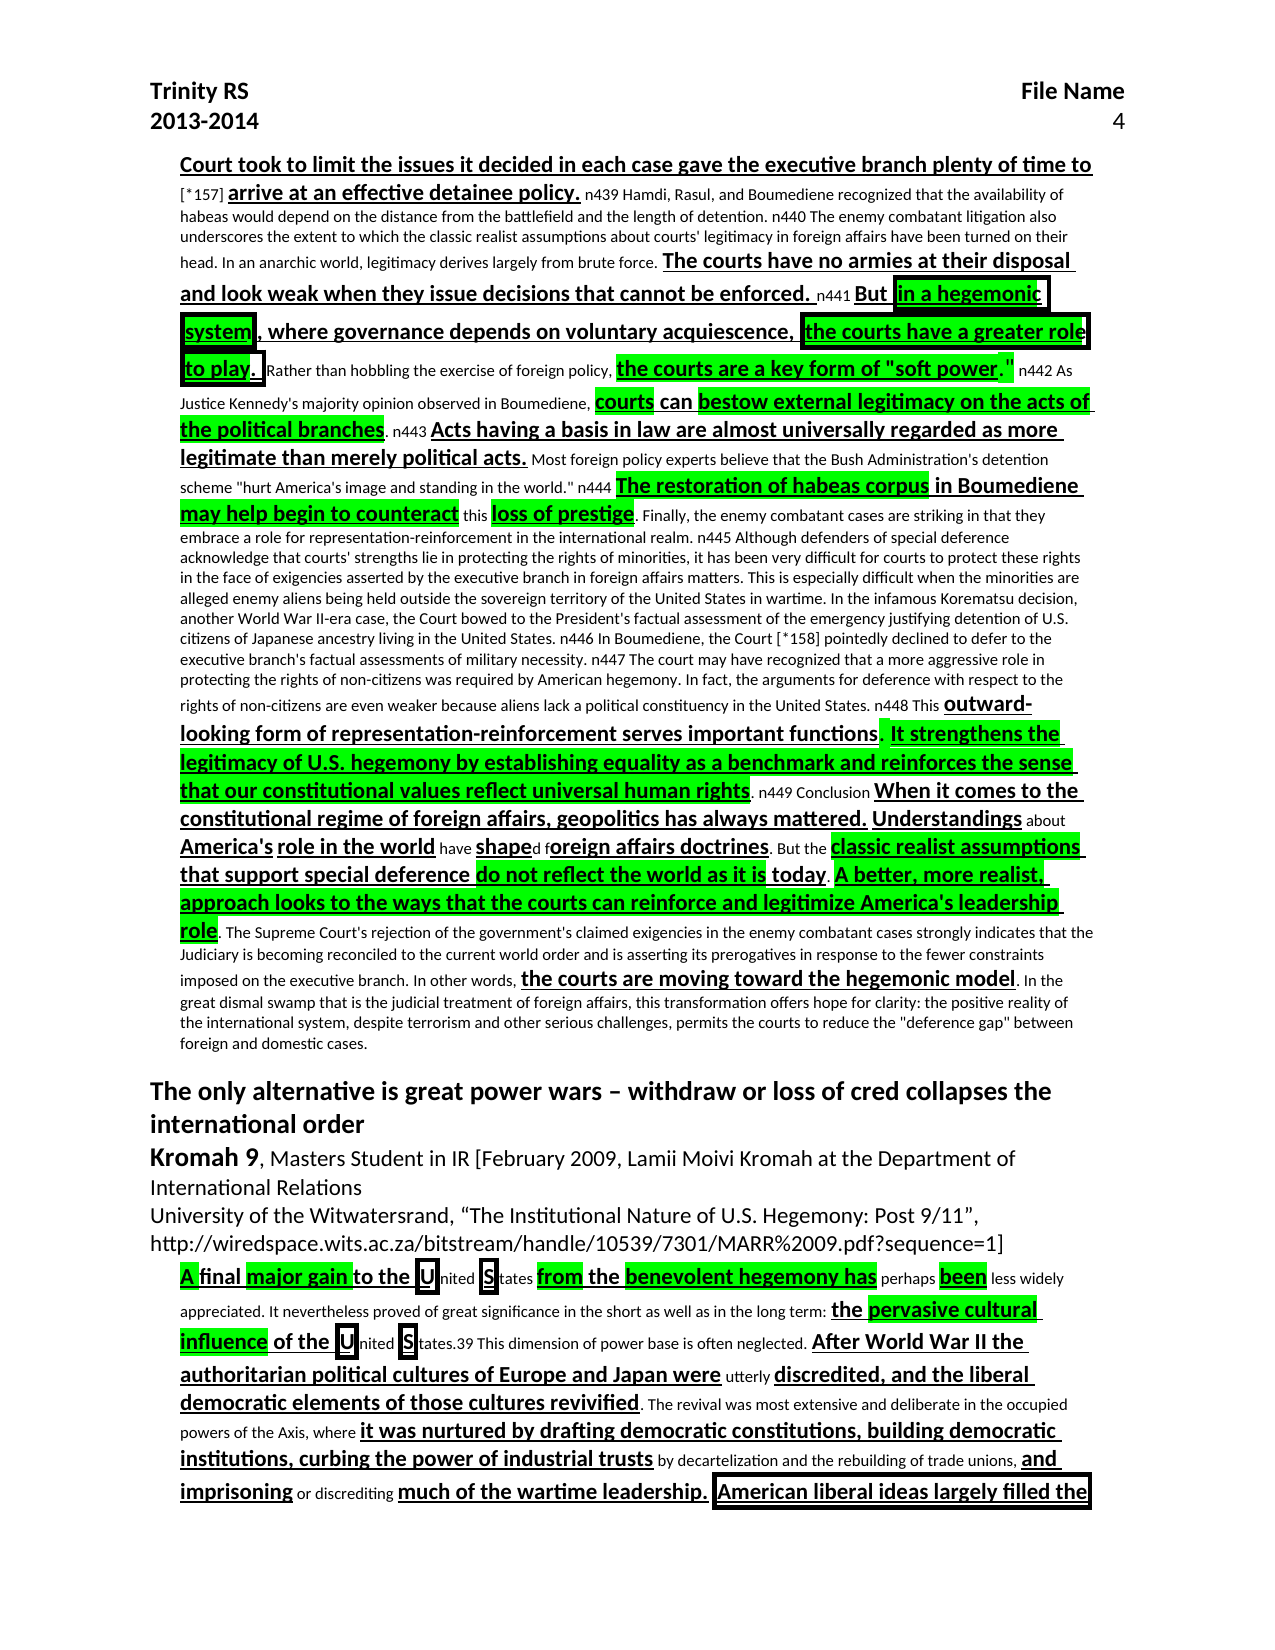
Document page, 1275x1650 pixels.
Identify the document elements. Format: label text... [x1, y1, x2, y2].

text University of the Witwatersrand, “The Institutional Nature of U.S. Hegemony: Post 9/11”, http://wiredspace.wits.ac.za/bitstream/handle/10539/7301/MARR%2009.pdf?sequence=1] [150, 1201, 1125, 1257]
text Kromah 9, Masters Student in IR [February 2009, Lamii Moivi Kromah at the Department of International Relations [150, 1140, 1125, 1201]
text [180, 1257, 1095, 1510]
subtitle The only alternative is great power wars – withdraw or loss of cred collapses the international order [150, 1074, 1125, 1140]
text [180, 150, 1095, 1053]
